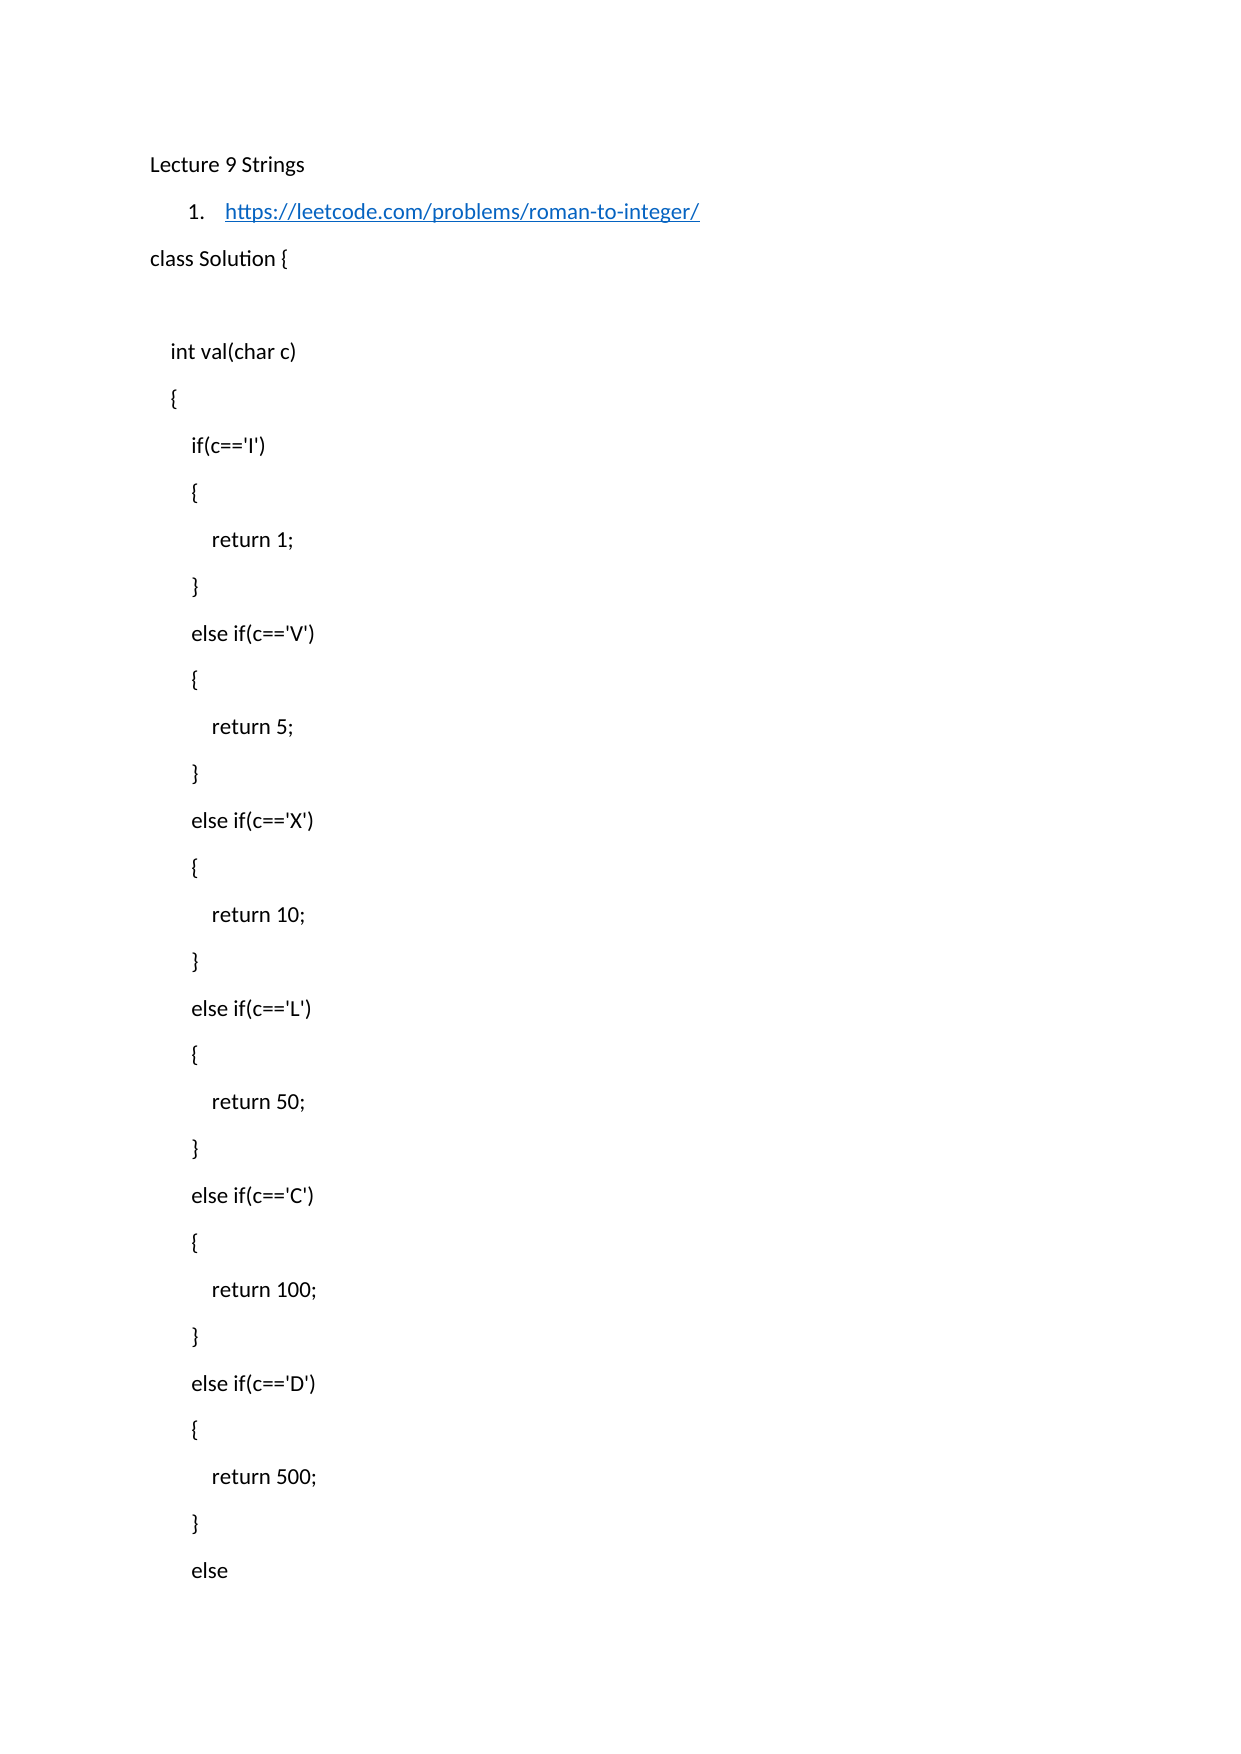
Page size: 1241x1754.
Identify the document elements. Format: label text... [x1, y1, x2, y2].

text int val(char c) [150, 337, 1090, 366]
text else if(c=='X') [150, 806, 1090, 834]
text { [150, 384, 1090, 412]
text } [150, 759, 1090, 787]
text else if(c=='V') [150, 619, 1090, 647]
text return 100; [150, 1275, 1090, 1303]
text if(c=='I') [150, 431, 1090, 459]
text } [150, 1509, 1090, 1537]
text } [150, 1134, 1090, 1162]
text { [150, 853, 1090, 881]
text } [150, 1322, 1090, 1350]
text Lecture 9 Strings [150, 150, 1090, 178]
text { [150, 1416, 1090, 1444]
text { [150, 666, 1090, 694]
text return 500; [150, 1462, 1090, 1491]
text { [150, 1228, 1090, 1256]
text else if(c=='L') [150, 994, 1090, 1022]
text else [150, 1556, 1090, 1584]
text { [150, 478, 1090, 506]
text return 50; [150, 1087, 1090, 1116]
text return 5; [150, 712, 1090, 741]
text return 10; [150, 900, 1090, 928]
text class Solution { [150, 244, 1090, 272]
text else if(c=='C') [150, 1181, 1090, 1209]
text { [150, 1041, 1090, 1069]
text return 1; [150, 525, 1090, 553]
text } [150, 572, 1090, 600]
list https://leetcode.com/problems/roman-to-integer/ [187, 197, 1090, 225]
text else if(c=='D') [150, 1369, 1090, 1397]
text } [150, 947, 1090, 975]
